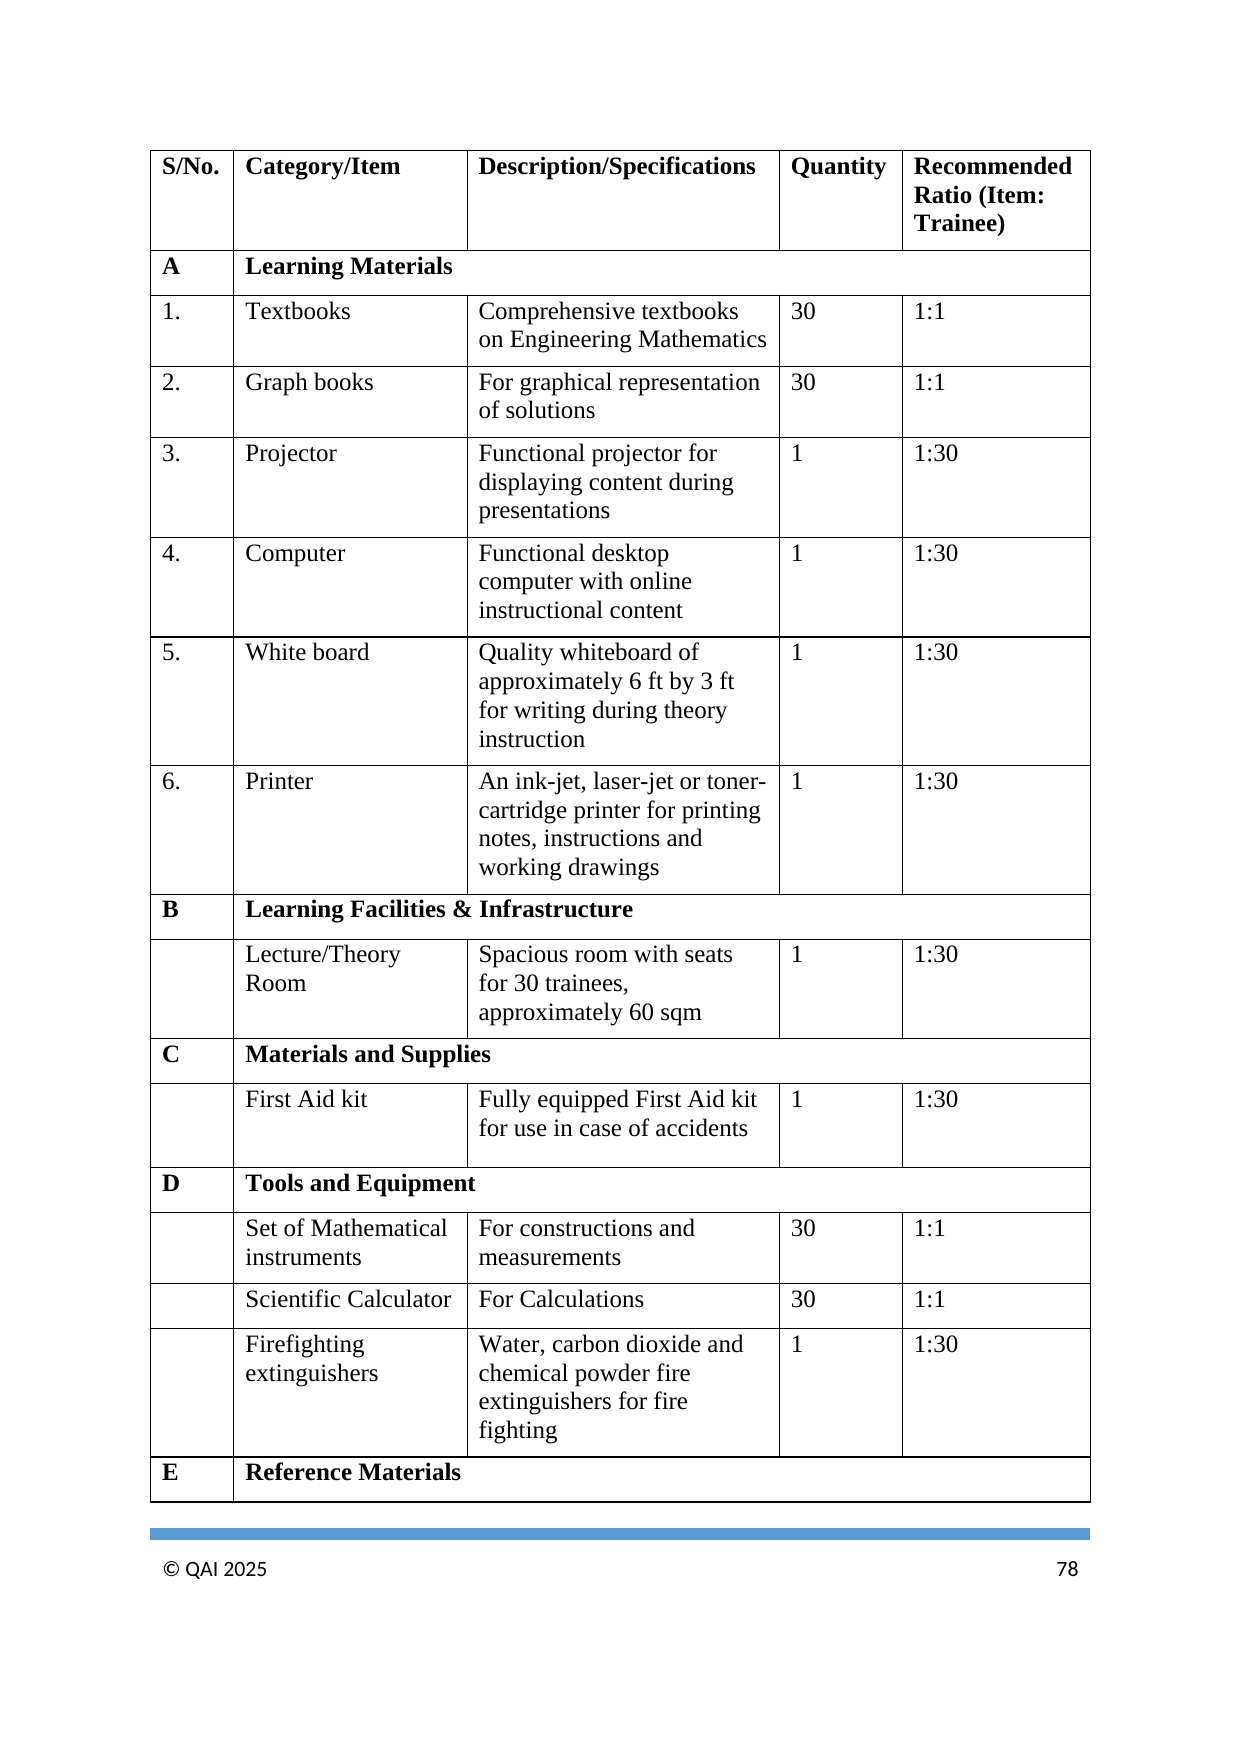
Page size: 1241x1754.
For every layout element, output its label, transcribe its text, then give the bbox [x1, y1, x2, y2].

table_cell Materials and Supplies [234, 1039, 1090, 1083]
table_cell [151, 538, 233, 636]
table_cell Graph books [234, 367, 467, 437]
table_cell Functional projector for displaying content during presentations [468, 438, 779, 537]
table_cell For graphical representation of solutions [468, 367, 779, 437]
table_cell Lecture/Theory Room [234, 940, 467, 1038]
table_header Category/Item [234, 151, 467, 250]
table_cell [151, 1213, 233, 1283]
table_cell 1:30 [903, 1329, 1090, 1456]
table_cell 1:30 [903, 940, 1090, 1038]
table_cell Quality whiteboard of approximately 6 ft by 3 ft for writing during theory instruction [468, 638, 779, 765]
table_header Description/Specifications [468, 151, 779, 250]
table_cell [151, 1284, 233, 1328]
table_header S/No. [151, 151, 233, 250]
table_cell 1:1 [903, 1284, 1090, 1328]
table_cell Water, carbon dioxide and chemical powder fire extinguishers for fire fighting [468, 1329, 779, 1456]
table_cell 1 [780, 1084, 902, 1167]
table_cell Set of Mathematical instruments [234, 1213, 467, 1283]
table_cell Comprehensive textbooks on Engineering Mathematics [468, 296, 779, 366]
table_cell Textbooks [234, 296, 467, 366]
table_cell Reference Materials [234, 1458, 1090, 1501]
table_cell Firefighting extinguishers [234, 1329, 467, 1456]
table_cell For Calculations [468, 1284, 779, 1328]
table_cell E [151, 1458, 233, 1501]
table_cell [151, 1329, 233, 1456]
table_header Recommended Ratio (Item: Trainee) [903, 151, 1090, 250]
table_cell 1 [780, 438, 902, 537]
table_cell B [151, 895, 233, 938]
table_cell Tools and Equipment [234, 1168, 1090, 1212]
table_cell [151, 1084, 233, 1167]
table_cell C [151, 1039, 233, 1083]
table_cell [151, 438, 233, 537]
table_cell First Aid kit [234, 1084, 467, 1167]
table_cell Learning Facilities & Infrastructure [234, 895, 1090, 938]
table_cell [151, 296, 233, 366]
table_cell 30 [780, 1213, 902, 1283]
table_cell 1 [780, 940, 902, 1038]
table_cell Functional desktop computer with online instructional content [468, 538, 779, 636]
table_cell 1 [780, 1329, 902, 1456]
table_cell A [151, 251, 233, 295]
table_cell 1 [780, 766, 902, 893]
table_cell Fully equipped First Aid kit for use in case of accidents [468, 1084, 779, 1167]
table_cell [151, 940, 233, 1038]
table_cell 1 [780, 538, 902, 636]
table_cell 30 [780, 1284, 902, 1328]
table_cell Spacious room with seats for 30 trainees, approximately 60 sqm [468, 940, 779, 1038]
table_cell [151, 638, 233, 765]
table_cell 30 [780, 296, 902, 366]
table_cell 1:30 [903, 538, 1090, 636]
table_cell 1:30 [903, 766, 1090, 893]
table_cell 1:30 [903, 638, 1090, 765]
table_cell 1:30 [903, 438, 1090, 537]
table_cell Computer [234, 538, 467, 636]
table_cell 1:1 [903, 1213, 1090, 1283]
table_cell White board [234, 638, 467, 765]
table_cell For constructions and measurements [468, 1213, 779, 1283]
table_cell [151, 766, 233, 893]
table_cell 30 [780, 367, 902, 437]
table_header Quantity [780, 151, 902, 250]
table_cell Projector [234, 438, 467, 537]
table_cell 1:30 [903, 1084, 1090, 1167]
table_cell An ink-jet, laser-jet or toner-cartridge printer for printing notes, instructions and working drawings [468, 766, 779, 893]
table_cell 1:1 [903, 367, 1090, 437]
table_cell Learning Materials [234, 251, 1090, 295]
table_cell Scientific Calculator [234, 1284, 467, 1328]
table_cell D [151, 1168, 233, 1212]
table_cell 1 [780, 638, 902, 765]
table_cell Printer [234, 766, 467, 893]
table_cell [151, 367, 233, 437]
table_cell 1:1 [903, 296, 1090, 366]
